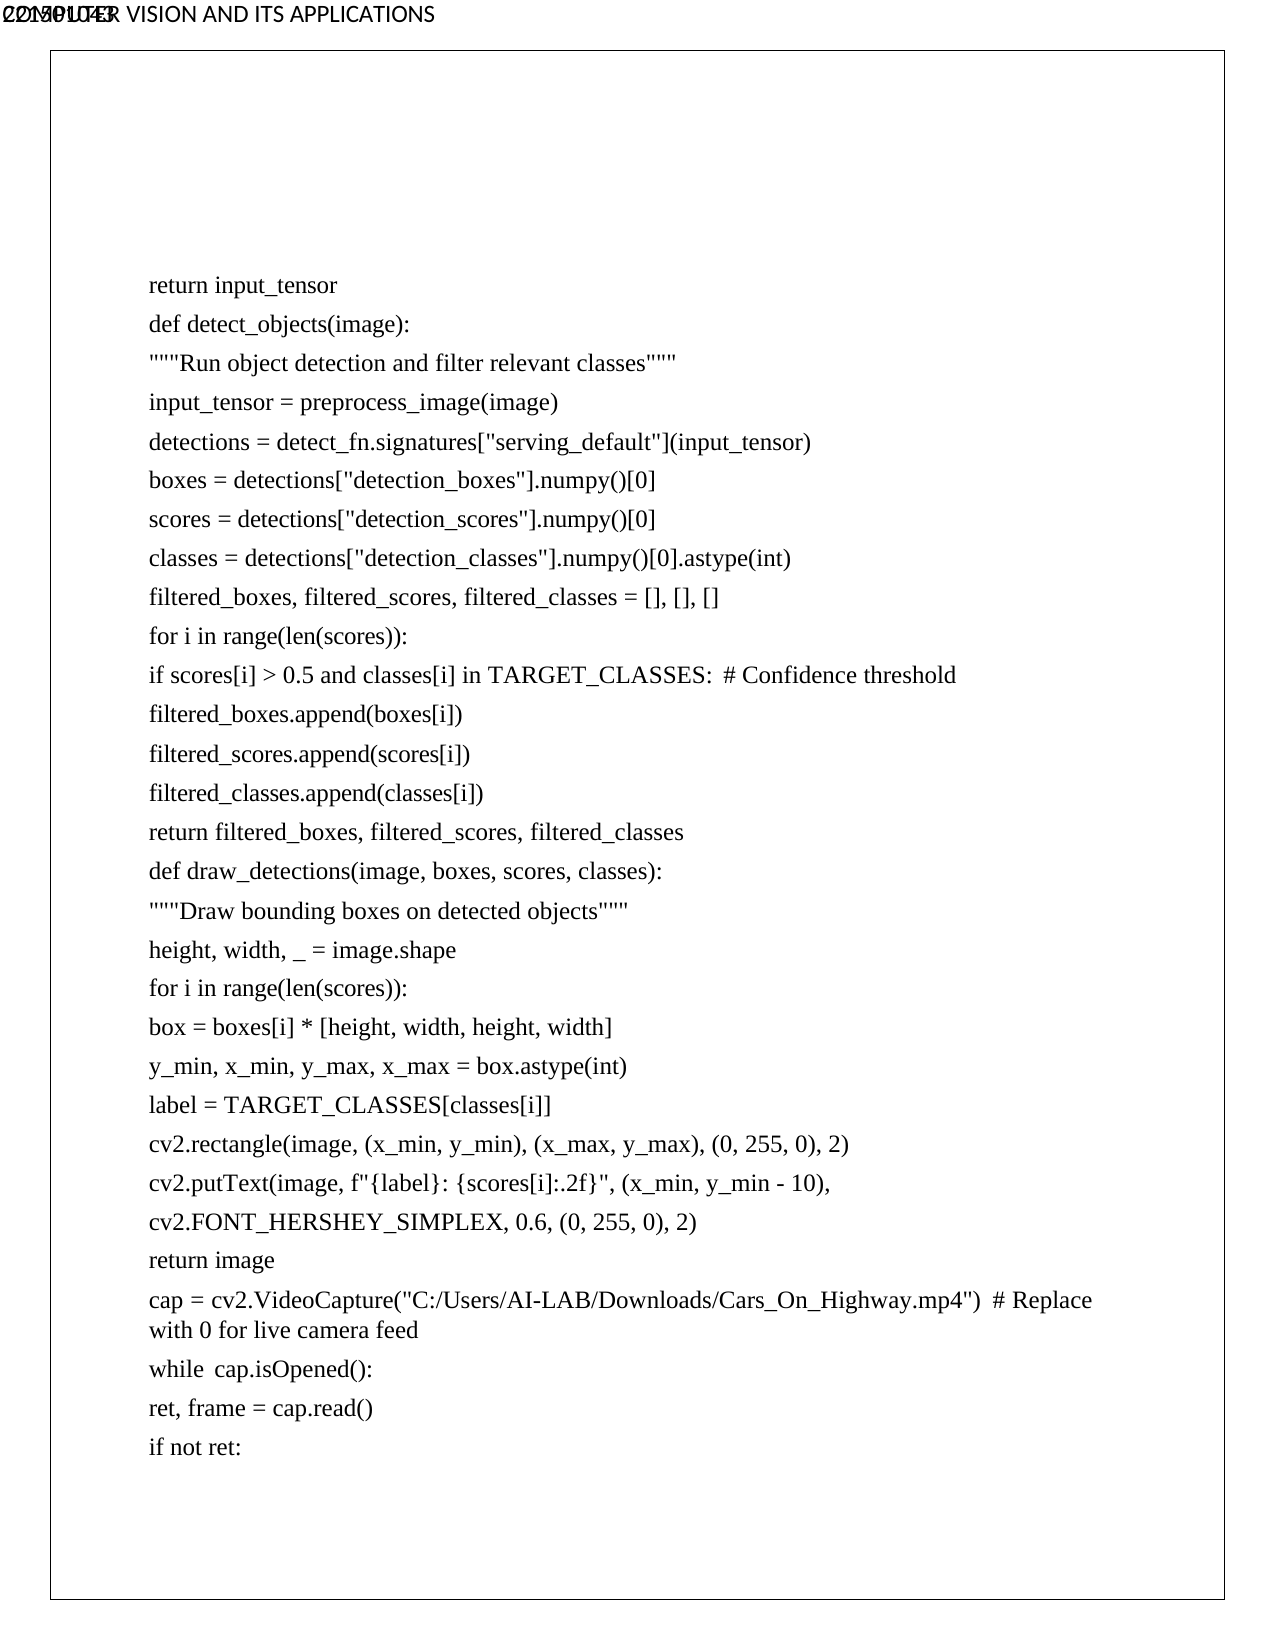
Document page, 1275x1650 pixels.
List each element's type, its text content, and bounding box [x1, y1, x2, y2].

text detections = detect_fn.signatures["serving_default"](input_tensor) boxes = detections["detection_boxes"].numpy()[0] [148, 427, 832, 494]
text """Draw bounding boxes on detected objects""" height, width, _ = image.shape [148, 896, 691, 964]
text """Run object detection and filter relevant classes""" input_tensor = preprocess_image(image) [148, 348, 691, 416]
text def detect_objects(image): [148, 309, 1162, 338]
text if scores[i] > 0.5 and classes[i] in TARGET_CLASSES: # Confidence threshold filtered_boxes.append(boxes[i]) [148, 661, 1162, 728]
text return image [148, 1246, 1162, 1275]
text box = boxes[i] * [height, width, height, width] y_min, x_min, y_max, x_max = box.astype(int) label = TARGET_CLASSES[classes[i]] [148, 1012, 669, 1119]
text cv2.rectangle(image, (x_min, y_min), (x_max, y_max), (0, 255, 0), 2) cv2.putText(image, f"{label}: {scores[i]:.2f}", (x_min, y_min - 10), cv2.FONT_HERSHEY_SIMPLEX, 0.6, (0, 255, 0), 2) [148, 1129, 1038, 1236]
text cap = cv2.VideoCapture("C:/Users/AI-LAB/Downloads/Cars_On_Highway.mp4") # Replace with 0 for live camera feed [148, 1285, 1092, 1344]
text for i in range(len(scores)): [148, 974, 1162, 1002]
text filtered_scores.append(scores[i]) filtered_classes.append(classes[i]) [148, 739, 691, 806]
text scores = detections["detection_scores"].numpy()[0] [148, 505, 1162, 533]
text return filtered_boxes, filtered_scores, filtered_classes def draw_detections(image, boxes, scores, classes): [148, 817, 691, 885]
text while cap.isOpened(): ret, frame = cap.read() if not ret: [148, 1354, 373, 1461]
text classes = detections["detection_classes"].numpy()[0].astype(int) filtered_boxes, filtered_scores, filtered_classes = [], [], [] [148, 543, 896, 611]
text for i in range(len(scores)): [148, 622, 1162, 650]
text return input_tensor [148, 270, 1162, 299]
